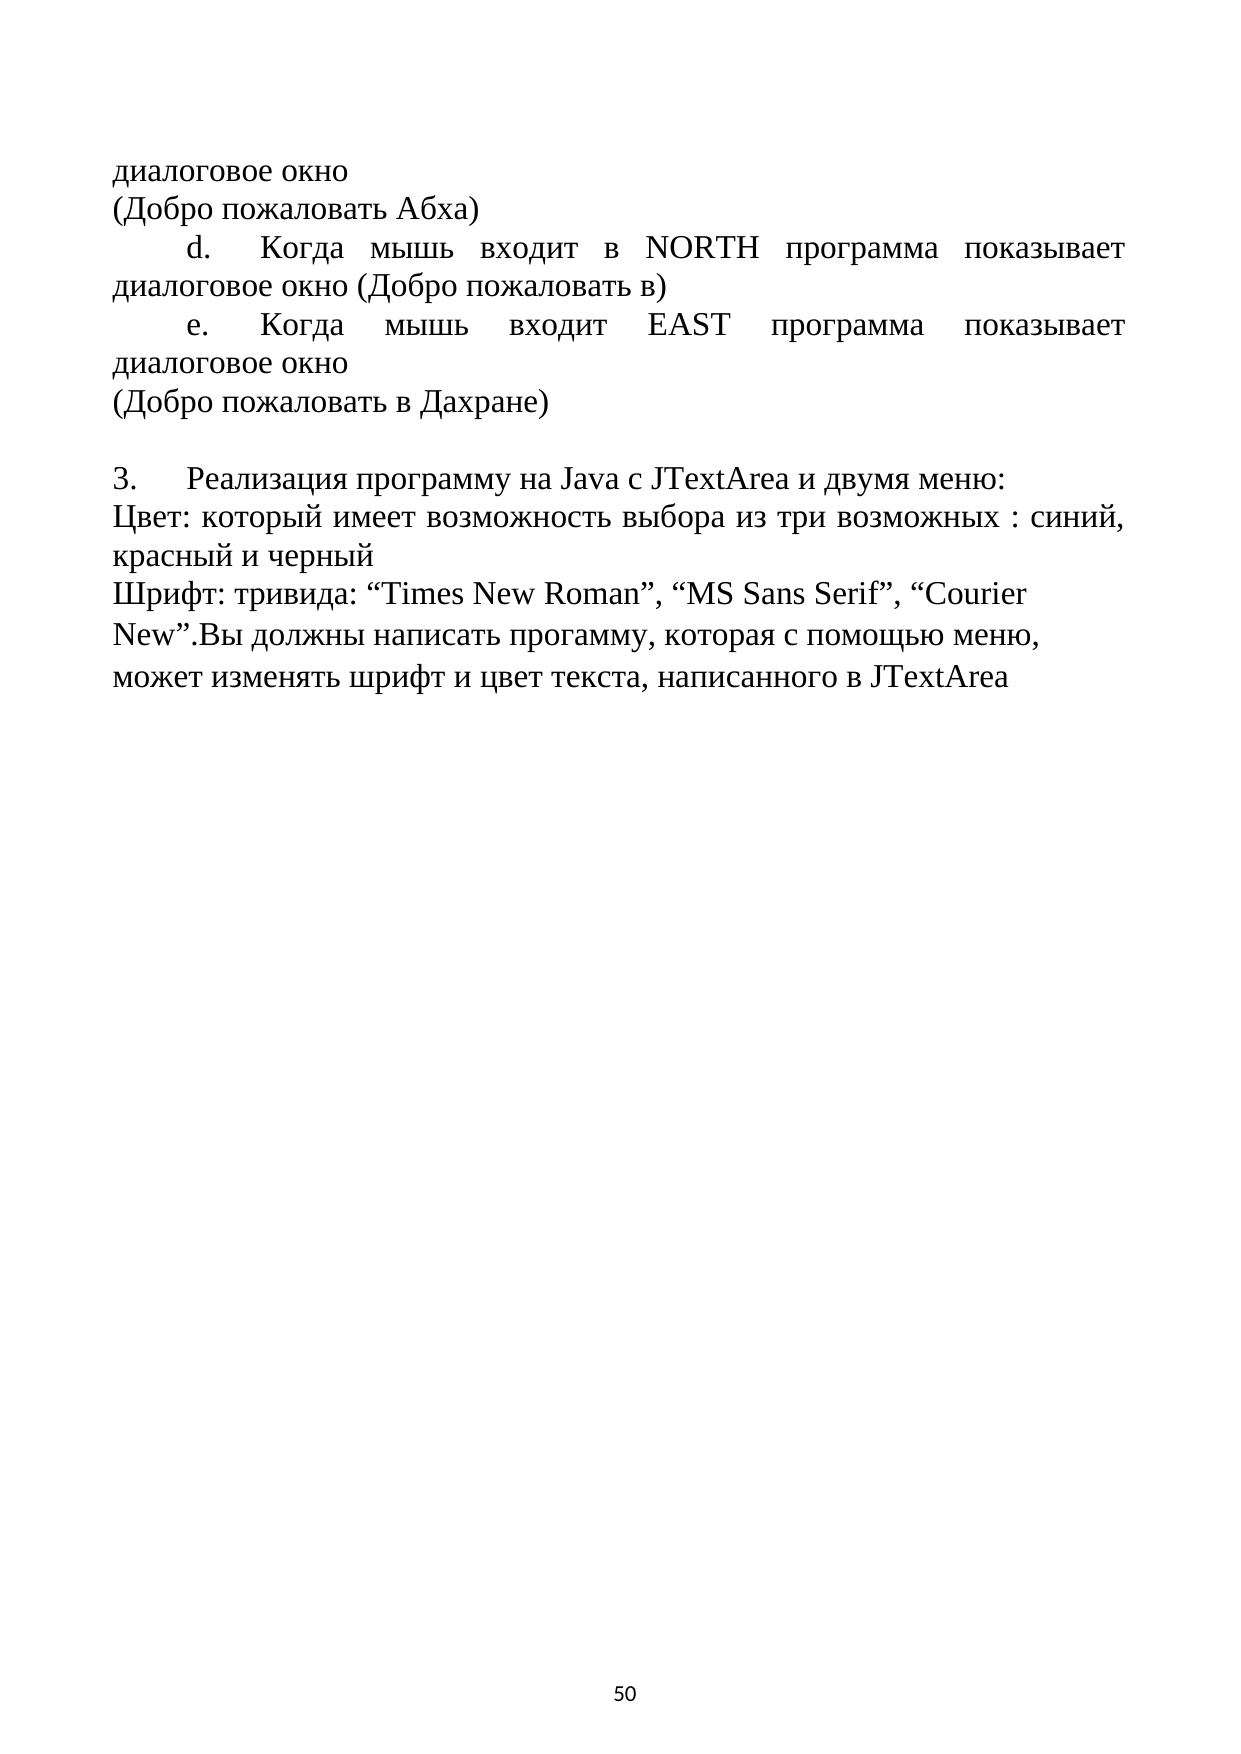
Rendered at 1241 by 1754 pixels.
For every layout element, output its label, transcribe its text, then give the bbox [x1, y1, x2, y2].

text (Добро пожаловать Абха) [112, 188, 1126, 227]
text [112, 150, 1126, 188]
text Цвет: который имеет возможность выбора из три возможных : синий, красный и черный [112, 496, 1126, 573]
text 3. Реализация программу на Java с JTextArea и двумя меню: [112, 458, 1126, 496]
text (Добро пожаловать в Дахране) [112, 381, 1126, 419]
text d. Когда мышь входит в NORTH программа показывает диалоговое окно (Добро пожаловать в) [112, 227, 1126, 304]
text Шрифт: тривида: “Times New Roman”, “MS Sans Serif”, “Courier New”.Вы должны написать прогамму, которая с помощью меню, может изменять шрифт и цвет текста, написанного в JTextArea [112, 573, 1137, 694]
text e. Когда мышь входит EAST программа показывает диалоговое окно [112, 304, 1126, 381]
